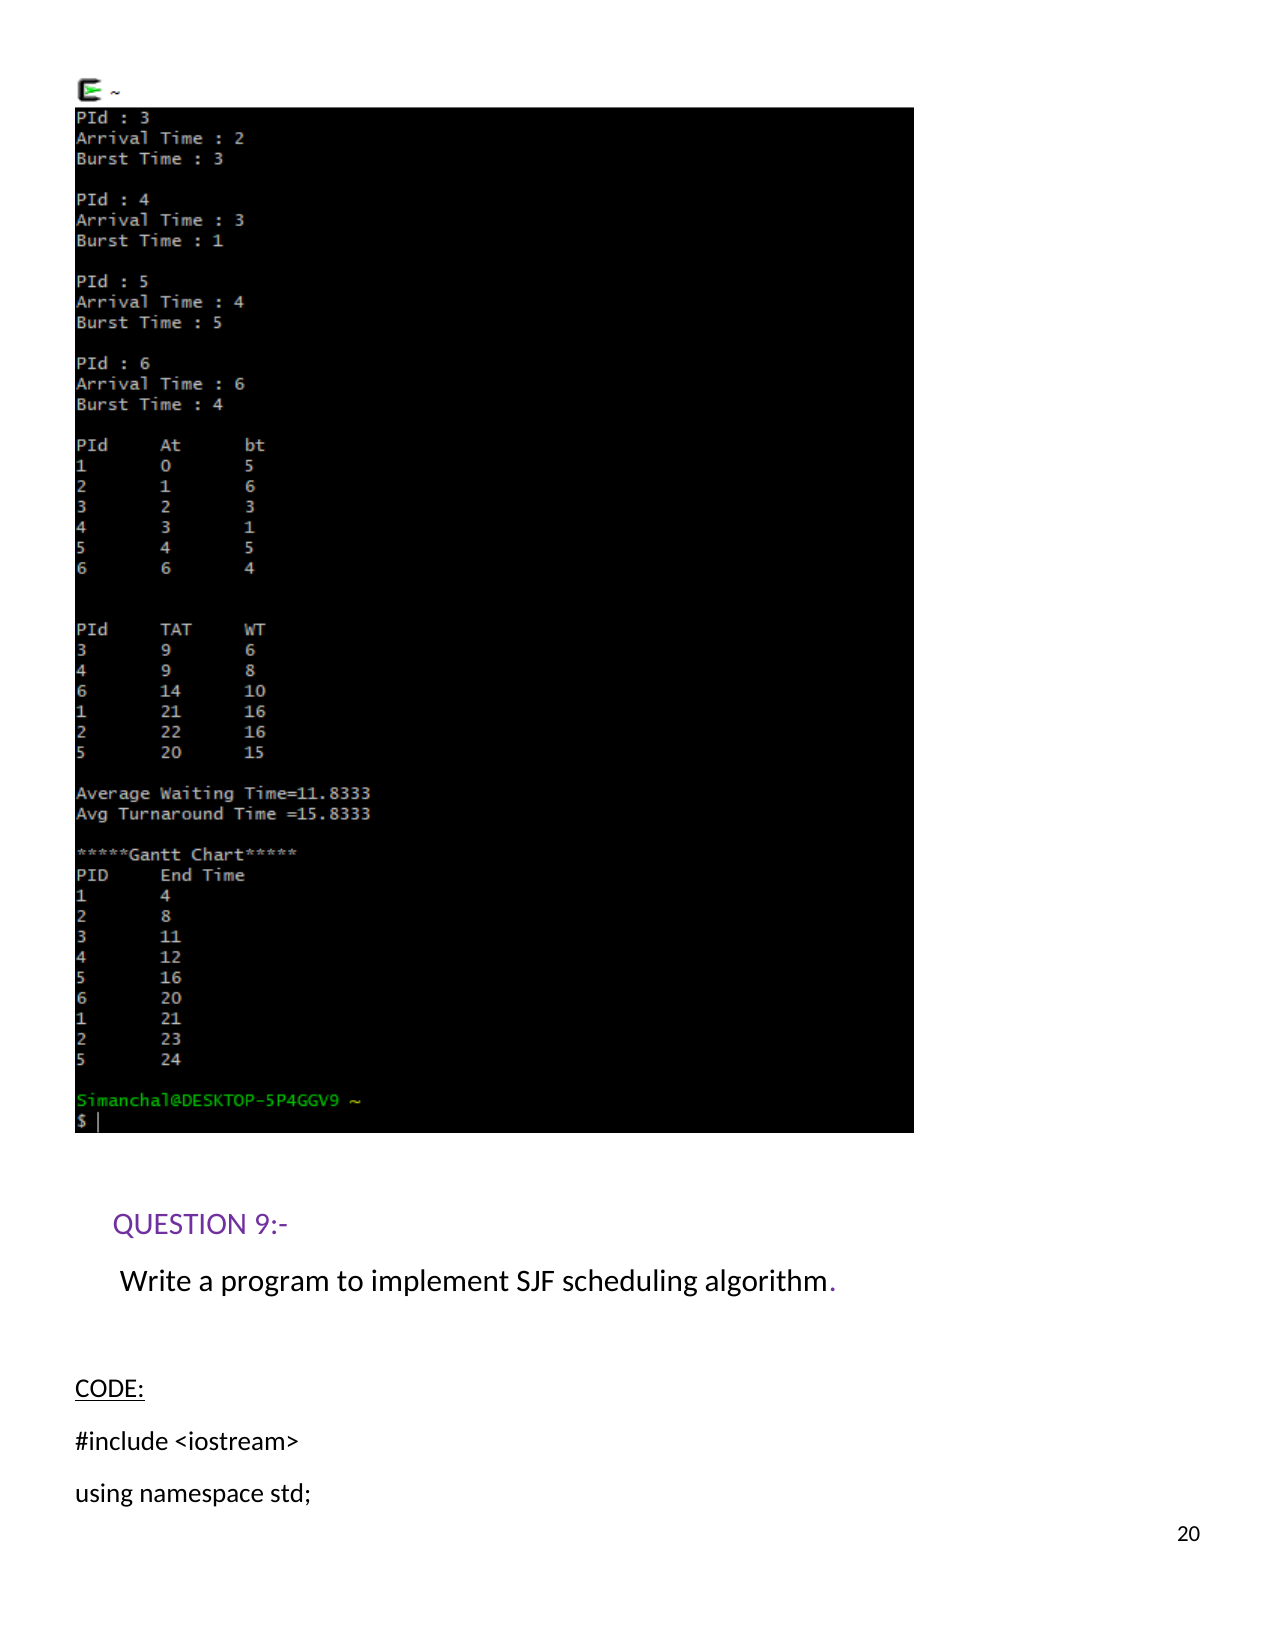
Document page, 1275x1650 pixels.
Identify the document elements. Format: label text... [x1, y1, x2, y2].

text CODE: [75, 1372, 1200, 1405]
text Write a program to implement SJF scheduling algorithm. [112, 1262, 1200, 1300]
text using namespace std; [75, 1476, 1200, 1509]
picture [75, 75, 914, 1133]
text QUESTION 9:- [112, 1204, 1200, 1242]
text #include <iostream> [75, 1424, 1200, 1457]
